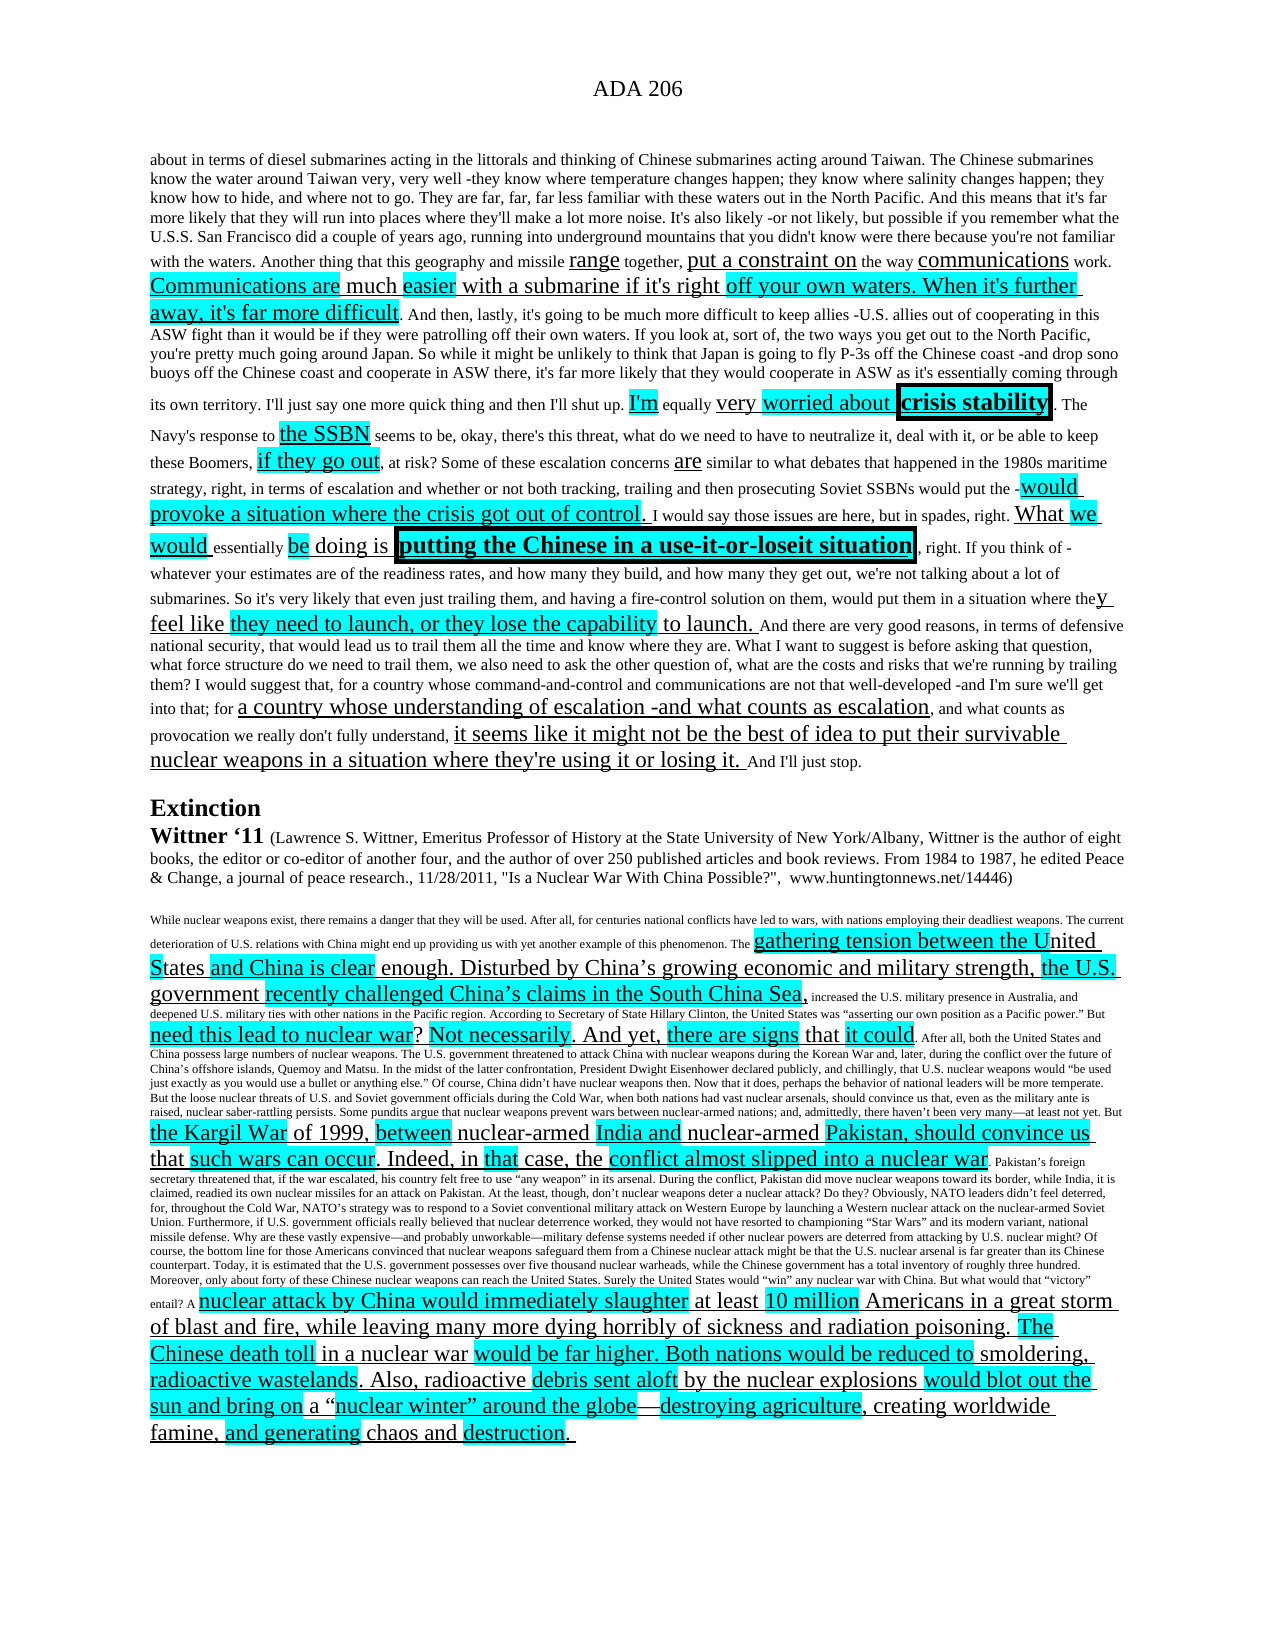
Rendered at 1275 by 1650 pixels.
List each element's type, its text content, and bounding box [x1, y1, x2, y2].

text Wittner ‘11 (Lawrence S. Wittner, Emeritus Professor of History at the State University of New York/Albany, Wittner is the author of eight books, the editor or co-editor of another four, and the author of over 250 published articles and book reviews. From 1984 to 1987, he edited Peace & Change, a journal of peace research., 11/28/2011, "Is a Nuclear War With China Possible?", www.huntingtonnews.net/14446) [150, 822, 1125, 887]
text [150, 150, 1125, 772]
text While nuclear weapons exist, there remains a danger that they will be used. After all, for centuries national conflicts have led to wars, with nations employing their deadliest weapons. The current deterioration of U.S. relations with China might end up providing us with yet another example of this phenomenon. The gathering tension between the United States and China is clear enough. Disturbed by China’s growing economic and military strength, the U.S. government recently challenged China’s claims in the South China Sea, increased the U.S. military presence in Australia, and deepened U.S. military ties with other nations in the Pacific region. According to Secretary of State Hillary Clinton, the United States was “asserting our own position as a Pacific power.” But need this lead to nuclear war? Not necessarily. And yet, there are signs that it could. After all, both the United States and China possess large numbers of nuclear weapons. The U.S. government threatened to attack China with nuclear weapons during the Korean War and, later, during the conflict over the future of China’s offshore islands, Quemoy and Matsu. In the midst of the latter confrontation, President Dwight Eisenhower declared publicly, and chillingly, that U.S. nuclear weapons would “be used just exactly as you would use a bullet or anything else.” Of course, China didn’t have nuclear weapons then. Now that it does, perhaps the behavior of national leaders will be more temperate. But the loose nuclear threats of U.S. and Soviet government officials during the Cold War, when both nations had vast nuclear arsenals, should convince us that, even as the military ante is raised, nuclear saber-rattling persists. Some pundits argue that nuclear weapons prevent wars between nuclear-armed nations; and, admittedly, there haven’t been very many—at least not yet. But the Kargil War of 1999, between nuclear-armed India and nuclear-armed Pakistan, should convince us that such wars can occur. Indeed, in that case, the conflict almost slipped into a nuclear war. Pakistan’s foreign secretary threatened that, if the war escalated, his country felt free to use “any weapon” in its arsenal. During the conflict, Pakistan did move nuclear weapons toward its border, while India, it is claimed, readied its own nuclear missiles for an attack on Pakistan. At the least, though, don’t nuclear weapons deter a nuclear attack? Do they? Obviously, NATO leaders didn’t feel deterred, for, throughout the Cold War, NATO’s strategy was to respond to a Soviet conventional military attack on Western Europe by launching a Western nuclear attack on the nuclear-armed Soviet Union. Furthermore, if U.S. government officials really believed that nuclear deterrence worked, they would not have resorted to championing “Star Wars” and its modern variant, national missile defense. Why are these vastly expensive—and probably unworkable—military defense systems needed if other nuclear powers are deterred from attacking by U.S. nuclear might? Of course, the bottom line for those Americans convinced that nuclear weapons safeguard them from a Chinese nuclear attack might be that the U.S. nuclear arsenal is far greater than its Chinese counterpart. Today, it is estimated that the U.S. government possesses over five thousand nuclear warheads, while the Chinese government has a total inventory of roughly three hundred. Moreover, only about forty of these Chinese nuclear weapons can reach the United States. Surely the United States would “win” any nuclear war with China. But what would that “victory” entail? A nuclear attack by China would immediately slaughter at least 10 million Americans in a great storm of blast and fire, while leaving many more dying horribly of sickness and radiation poisoning. The Chinese death toll in a nuclear war would be far higher. Both nations would be reduced to smoldering, radioactive wastelands. Also, radioactive debris sent aloft by the nuclear explosions would blot out the sun and bring on a “nuclear winter” around the globe—destroying agriculture, creating worldwide famine, and generating chaos and destruction. [150, 913, 1125, 1445]
subtitle Extinction [150, 793, 1125, 822]
